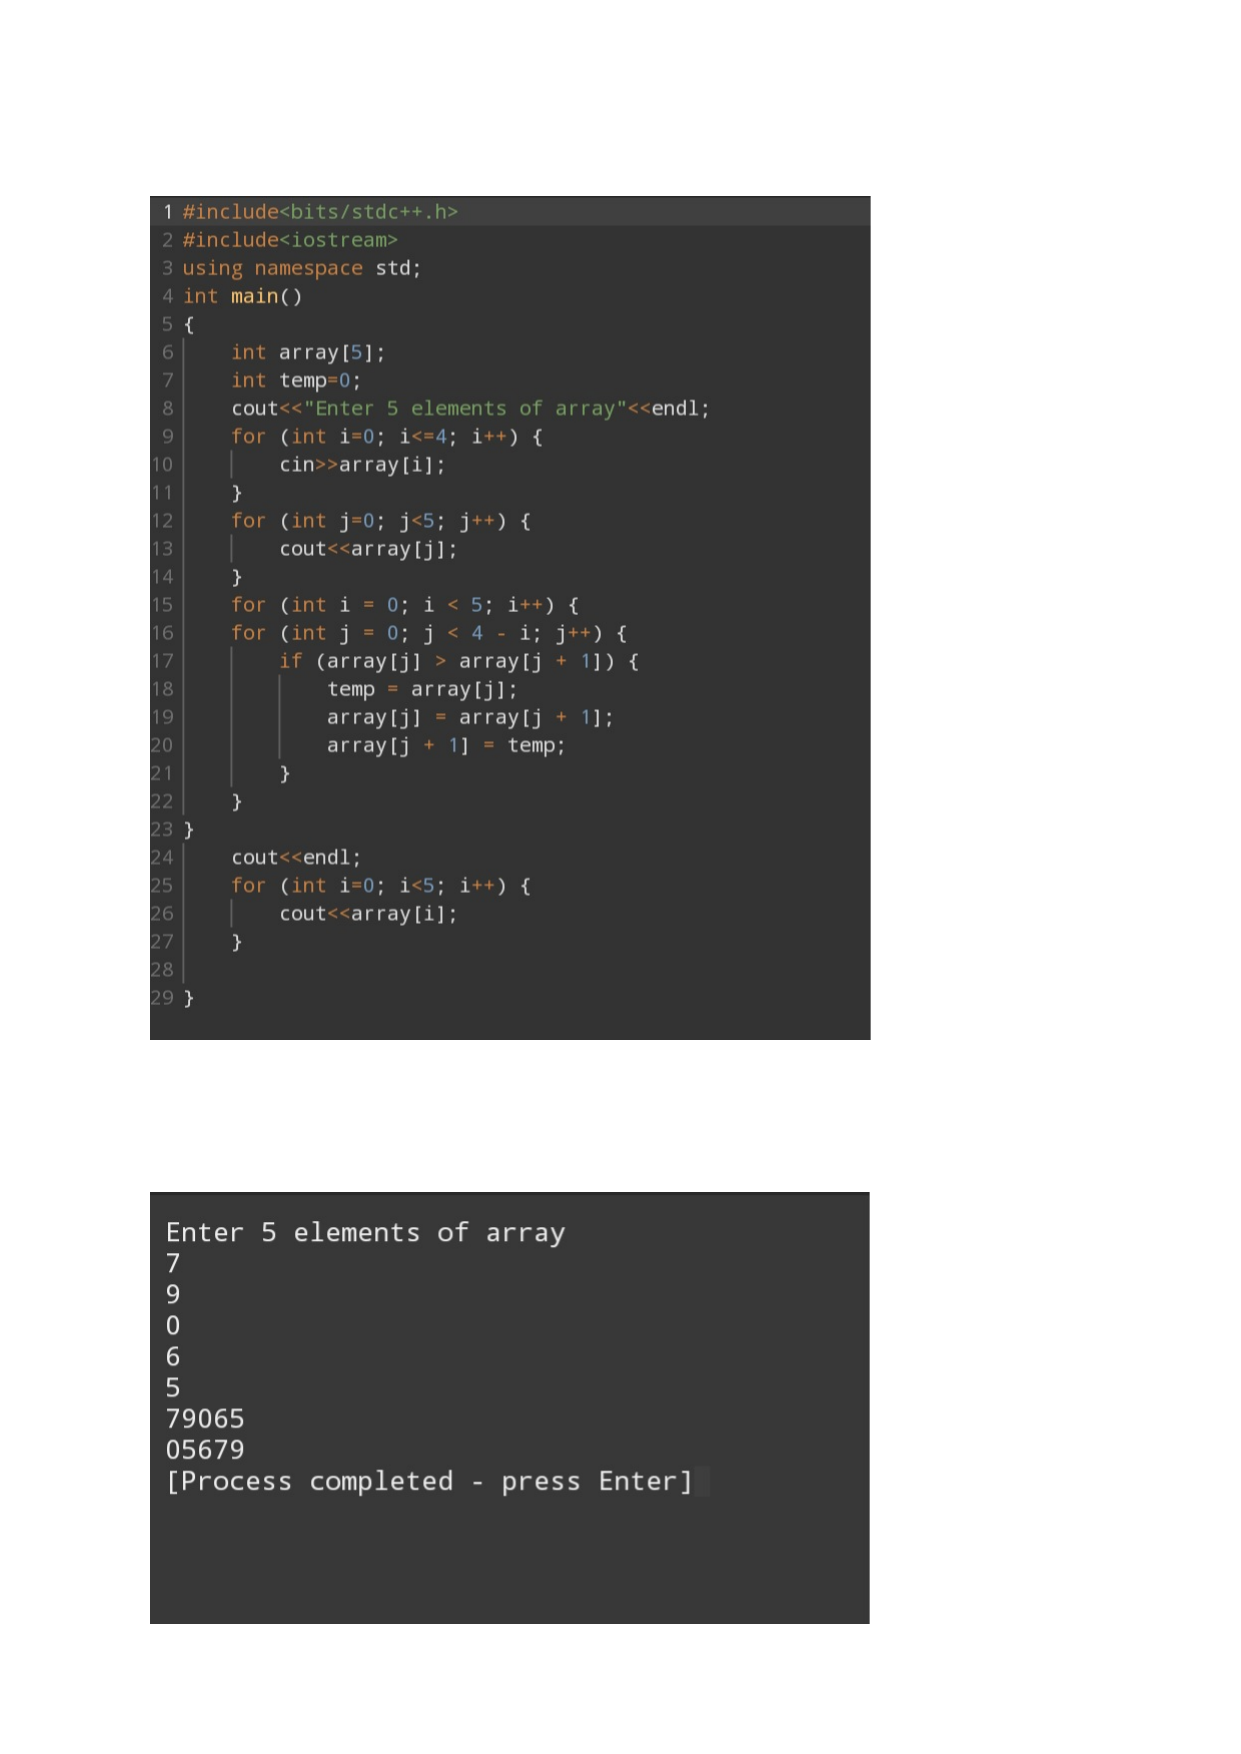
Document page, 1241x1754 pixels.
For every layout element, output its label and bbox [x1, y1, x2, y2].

picture [150, 1192, 870, 1624]
picture [150, 196, 871, 1040]
